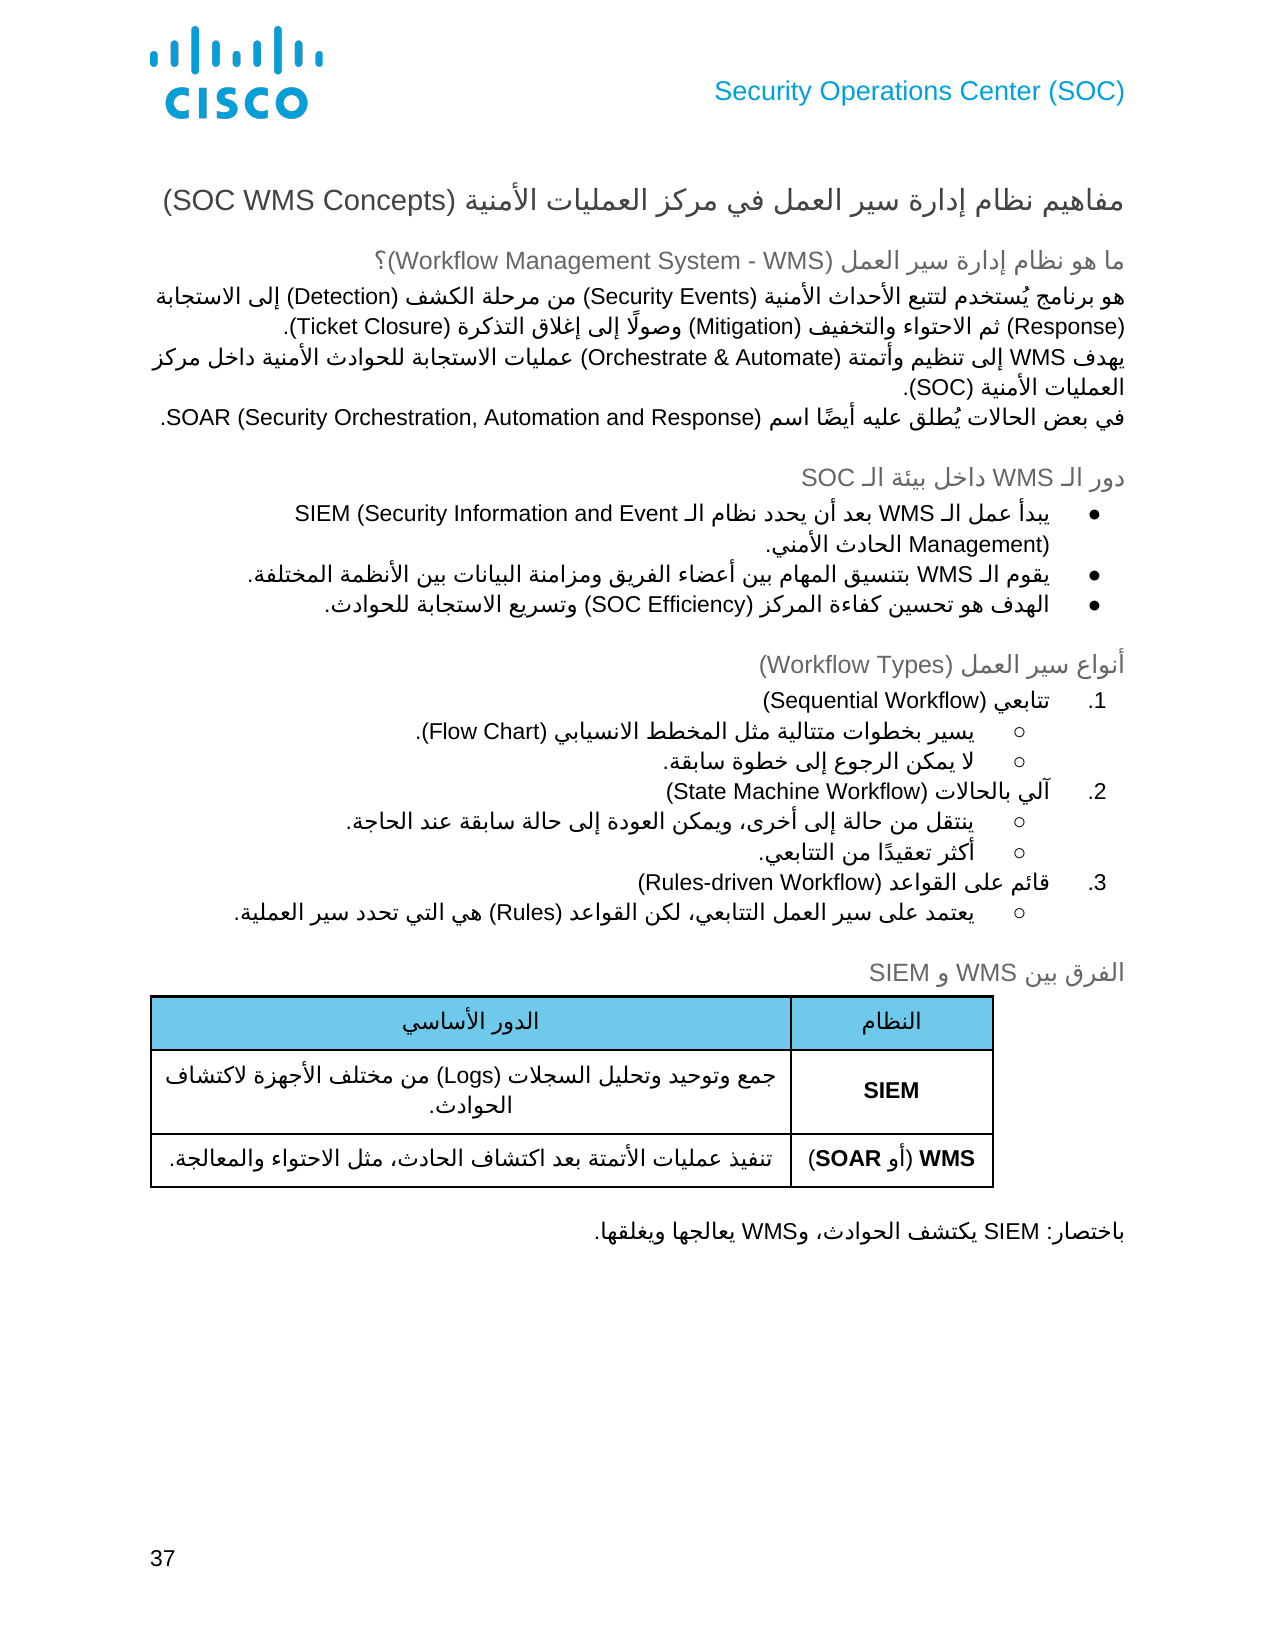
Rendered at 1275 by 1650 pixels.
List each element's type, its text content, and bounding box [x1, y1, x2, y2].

list يقوم الـ WMS بتنسيق المهام بين أعضاء الفريق ومزامنة البيانات بين الأنظمة المختلفة. [150, 561, 1087, 587]
list تتابعي (Sequential Workflow) [150, 687, 1087, 714]
list أكثر تعقيدًا من التتابعي. [150, 838, 1012, 865]
subtitle مفاهيم نظام إدارة سير العمل في مركز العمليات الأمنية (SOC WMS Concepts) [150, 183, 1125, 217]
list ينتقل من حالة إلى أخرى، ويمكن العودة إلى حالة سابقة عند الحاجة. [150, 808, 1012, 835]
subtitle الفرق بين WMS و SIEM [150, 958, 1125, 987]
table_header النظام [792, 998, 992, 1049]
picture [284, 96, 299, 110]
table_cell جمع وتوحيد وتحليل السجلات (Logs) من مختلف الأجهزة لاكتشاف الحوادث. [152, 1051, 790, 1132]
text في بعض الحالات يُطلق عليه أيضًا اسم SOAR (Security Orchestration, Automation and Response). [150, 404, 1125, 430]
table_cell WMS (أو SOAR) [792, 1135, 992, 1186]
table_cell تنفيذ عمليات الأتمتة بعد اكتشاف الحادث، مثل الاحتواء والمعالجة. [152, 1135, 790, 1186]
list آلي بالحالات (State Machine Workflow) [150, 778, 1087, 804]
list قائم على القواعد (Rules-driven Workflow) [150, 869, 1087, 895]
subtitle ما هو نظام إدارة سير العمل (Workflow Management System - WMS)؟ [150, 246, 1125, 275]
table_header الدور الأساسي [152, 998, 790, 1049]
list يعتمد على سير العمل التتابعي، لكن القواعد (Rules) هي التي تحدد سير العملية. [150, 899, 1012, 925]
subtitle دور الـ WMS داخل بيئة الـ SOC [150, 463, 1125, 492]
text باختصار: SIEM يكتشف الحوادث، وWMS يعالجها ويغلقها. [150, 1218, 1125, 1245]
text هو برنامج يُستخدم لتتبع الأحداث الأمنية (Security Events) من مرحلة الكشف (Detection) إلى الاستجابة (Response) ثم الاحتواء والتخفيف (Mitigation) وصولًا إلى إغلاق التذكرة (Ticket Closure). [150, 283, 1125, 340]
list يبدأ عمل الـ WMS بعد أن يحدد نظام الـ SIEM (Security Information and Event Management) الحادث الأمني. [150, 500, 1087, 557]
list الهدف هو تحسين كفاءة المركز (SOC Efficiency) وتسريع الاستجابة للحوادث. [150, 591, 1087, 617]
list يسير بخطوات متتالية مثل المخطط الانسيابي (Flow Chart). [150, 718, 1012, 744]
list لا يمكن الرجوع إلى خطوة سابقة. [150, 748, 1012, 774]
subtitle أنواع سير العمل (Workflow Types) [150, 650, 1125, 679]
table_cell SIEM [792, 1051, 992, 1132]
text يهدف WMS إلى تنظيم وأتمتة (Orchestrate & Automate) عمليات الاستجابة للحوادث الأمنية داخل مركز العمليات الأمنية (SOC). [150, 343, 1125, 400]
picture [150, 26, 323, 119]
